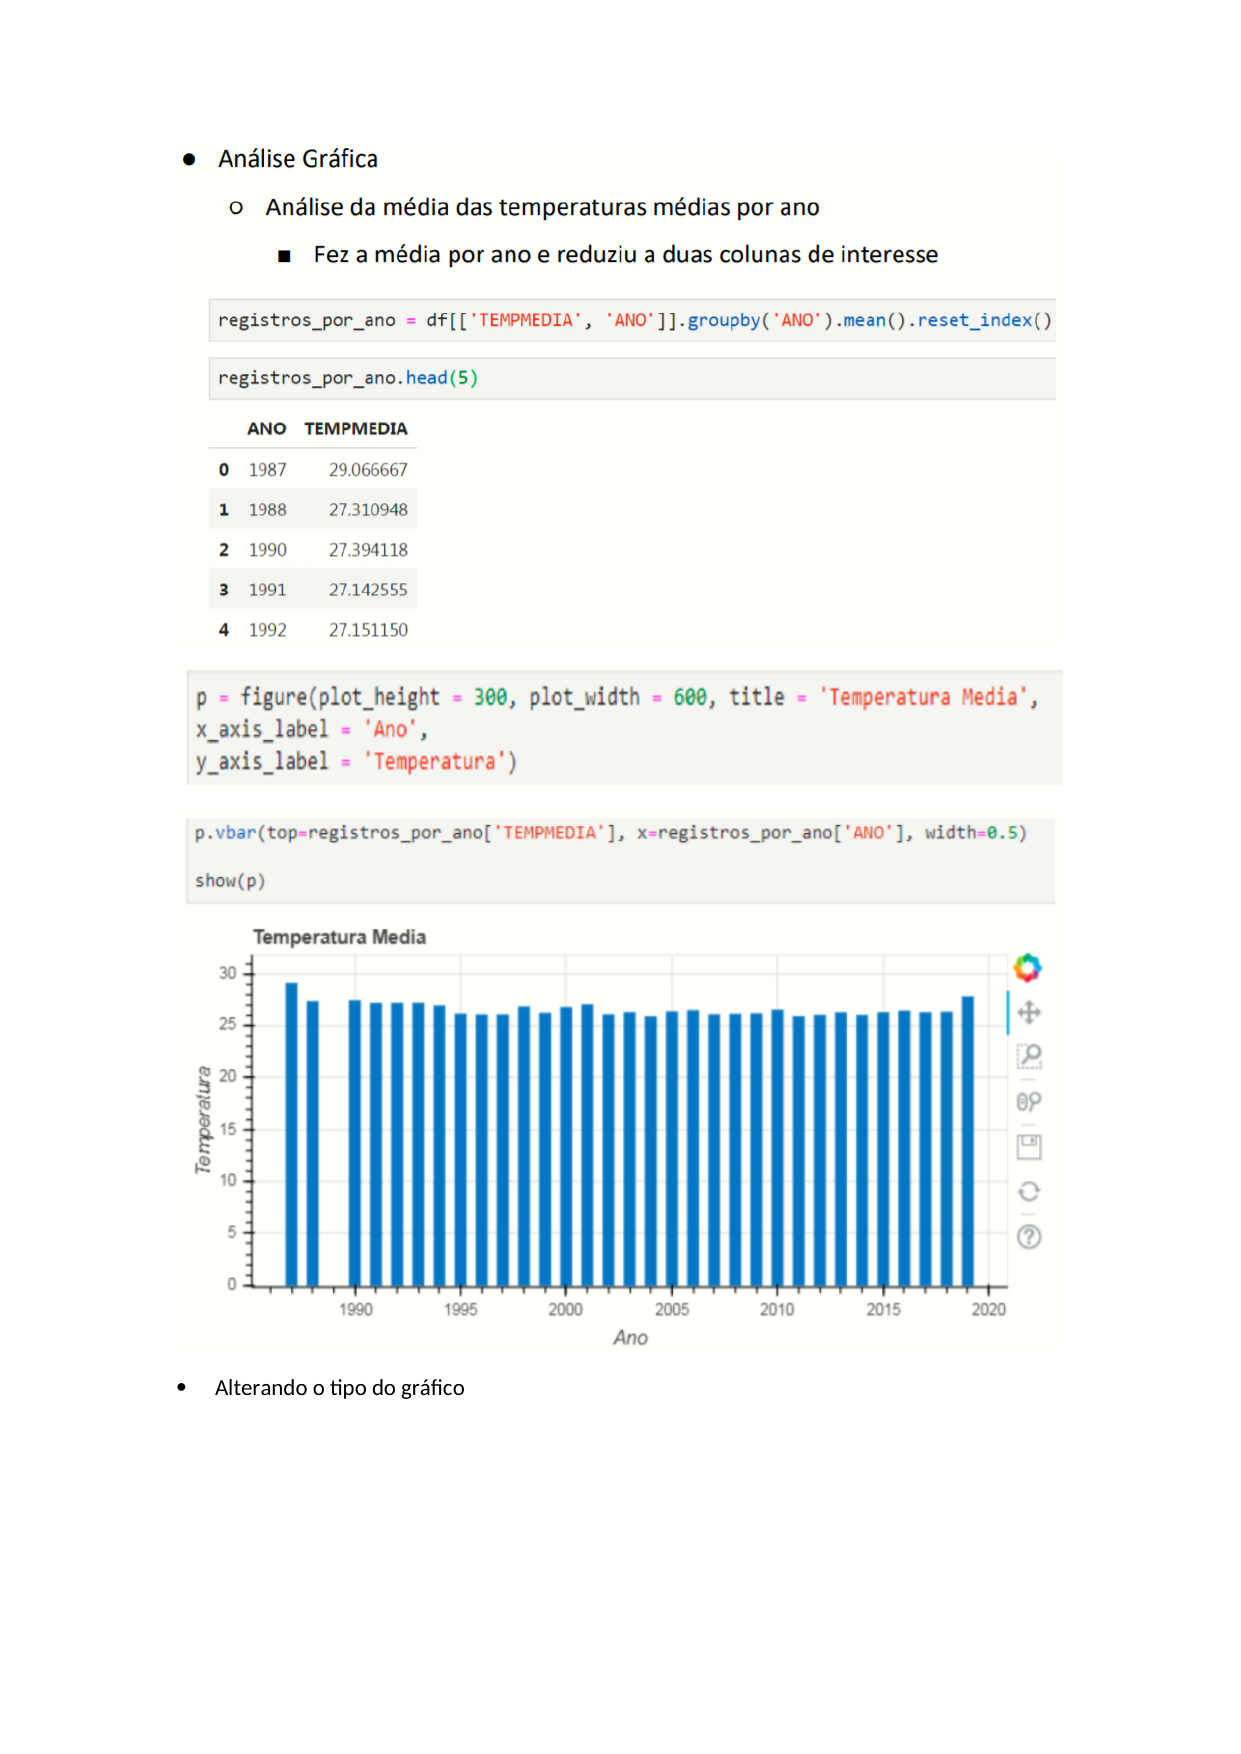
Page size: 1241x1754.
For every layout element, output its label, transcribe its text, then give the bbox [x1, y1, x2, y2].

list Alterando o tipo do gráfico [177, 1373, 1063, 1401]
picture [177, 807, 1063, 1354]
picture [177, 147, 1063, 648]
picture [177, 666, 1063, 789]
